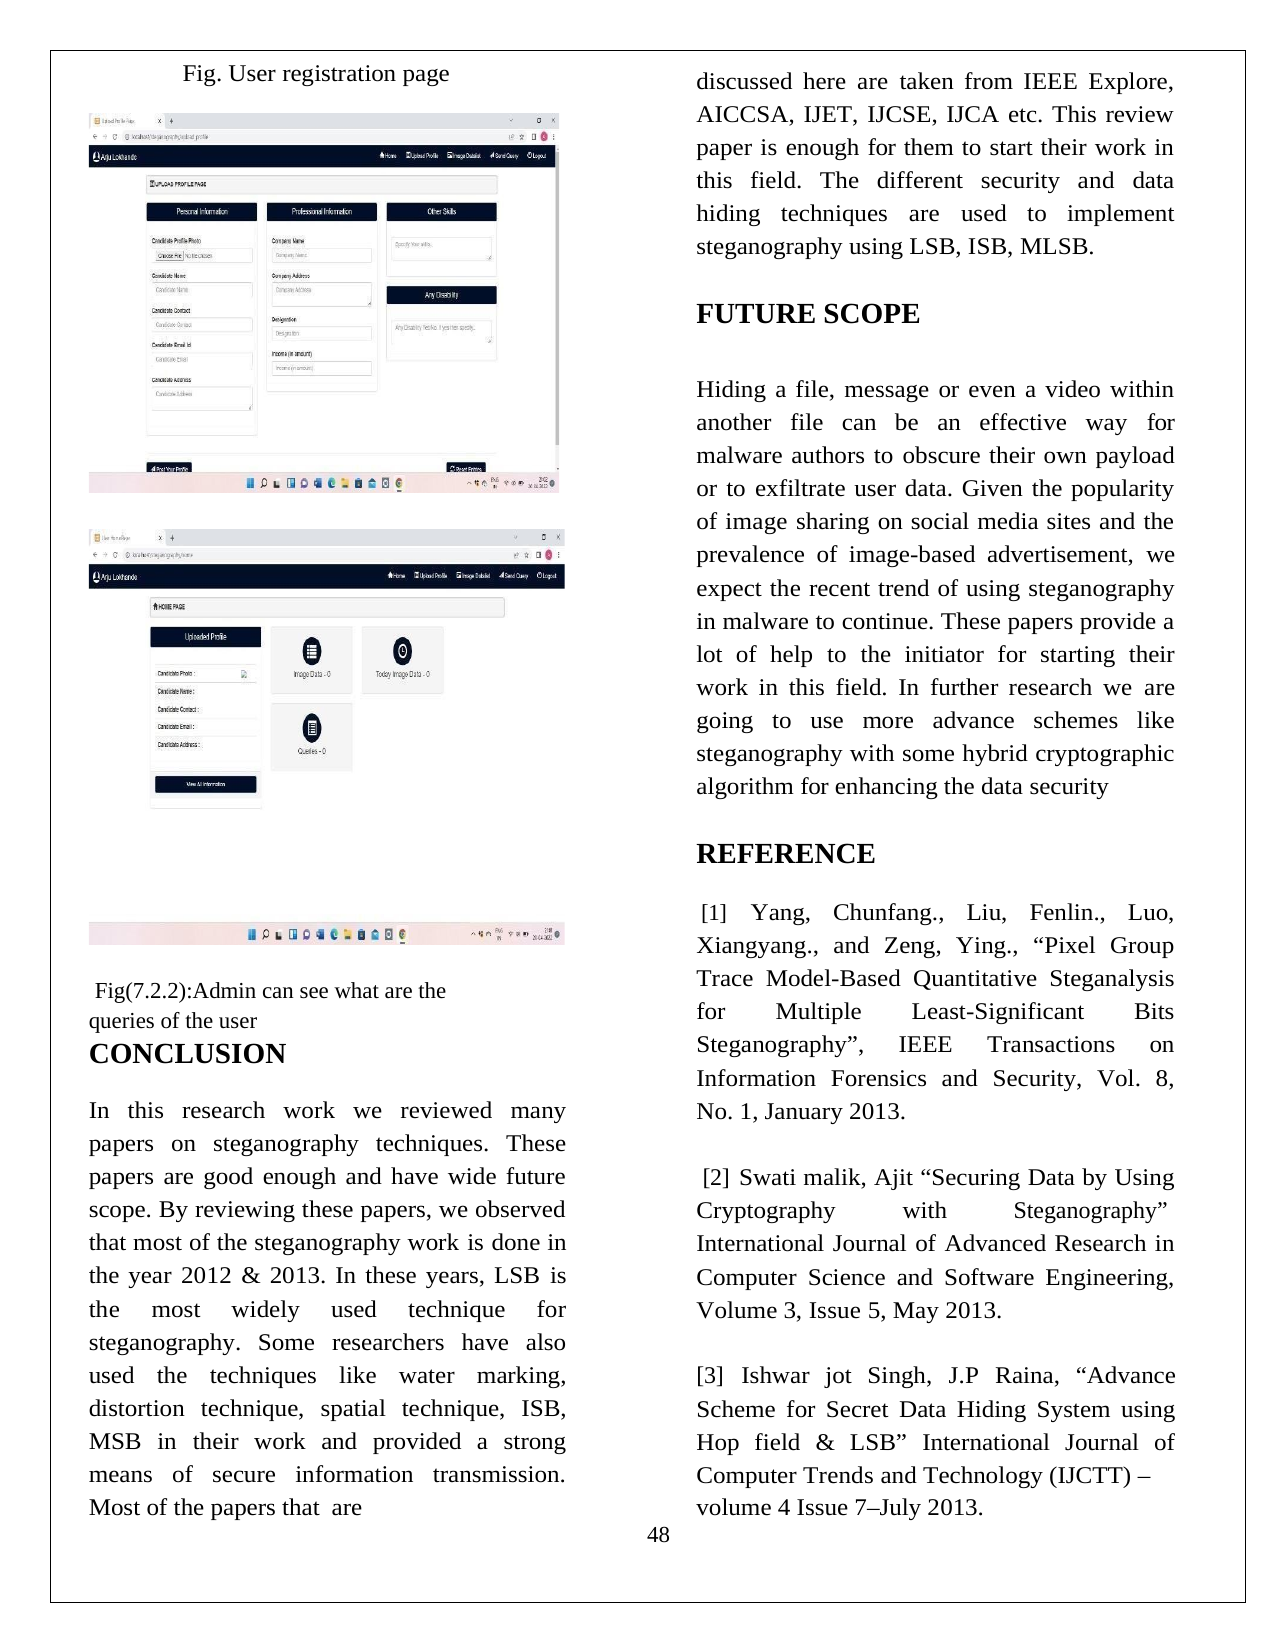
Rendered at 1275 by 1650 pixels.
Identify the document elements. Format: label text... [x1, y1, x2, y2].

text Hiding a file, message or even a video within another file can be an effective way for malware authors to obscure their own payload or to exfiltrate user data. Given the popularity of image sharing on social media sites and the prevalence of image-based advertisement, we expect the recent trend of using steganography in malware to continue. These papers provide a lot of help to the initiator for starting their work in this field. In further research we are going to use more advance schemes like steganography with some hybrid cryptographic algorithm for enhancing the data security [696, 375, 1175, 800]
subtitle FUTURE SCOPE [696, 296, 1245, 330]
text volume 4 Issue 7–July 2013. [696, 1494, 1245, 1521]
text discussed here are taken from IEEE Explore, AICCSA, IJET, IJCSE, IJCA etc. This review paper is enough for them to start their work in this field. The different security and data hiding techniques are used to implement steganography using LSB, ISB, MLSB. [696, 67, 1174, 260]
text Fig(7.2.2):Admin can see what are the queries of the user [88, 977, 513, 1033]
list Ishwar jot Singh, J.P Raina, “Advance Scheme for Secret Data Hiding System using Hop field & LSB” International Journal of Computer Trends and Technology (IJCTT) – [696, 1361, 1176, 1488]
list Yang, Chunfang., Liu, Fenlin., Luo, Xiangyang., and Zeng, Ying., “Pixel Group Trace Model-Based Quantitative Steganalysis for Multiple Least-Significant Bits Steganography”, IEEE Transactions on Information Forensics and Security, Vol. 8, No. 1, January 2013. [696, 898, 1175, 1124]
list Swati malik, Ajit “Securing Data by Using Cryptography with Steganography” International Journal of Advanced Research in Computer Science and Software Engineering, Volume 3, Issue 5, May 2013. [696, 1163, 1175, 1324]
picture [88, 113, 560, 493]
subtitle REFERENCE [696, 836, 1245, 869]
text In this research work we reviewed many papers on steganography techniques. These papers are good enough and have wide future scope. By reviewing these papers, we observed that most of the steganography work is done in the year 2012 & 2013. In these years, LSB is the most widely used technique for steganography. Some researchers have also used the techniques like water marking, distortion technique, spatial technique, ISB, MSB in their work and provided a strong means of secure information transmission. Most of the papers that are [88, 1096, 567, 1521]
text Fig. User registration page [182, 59, 571, 87]
subtitle CONCLUSION [88, 1038, 571, 1070]
picture [88, 529, 565, 945]
